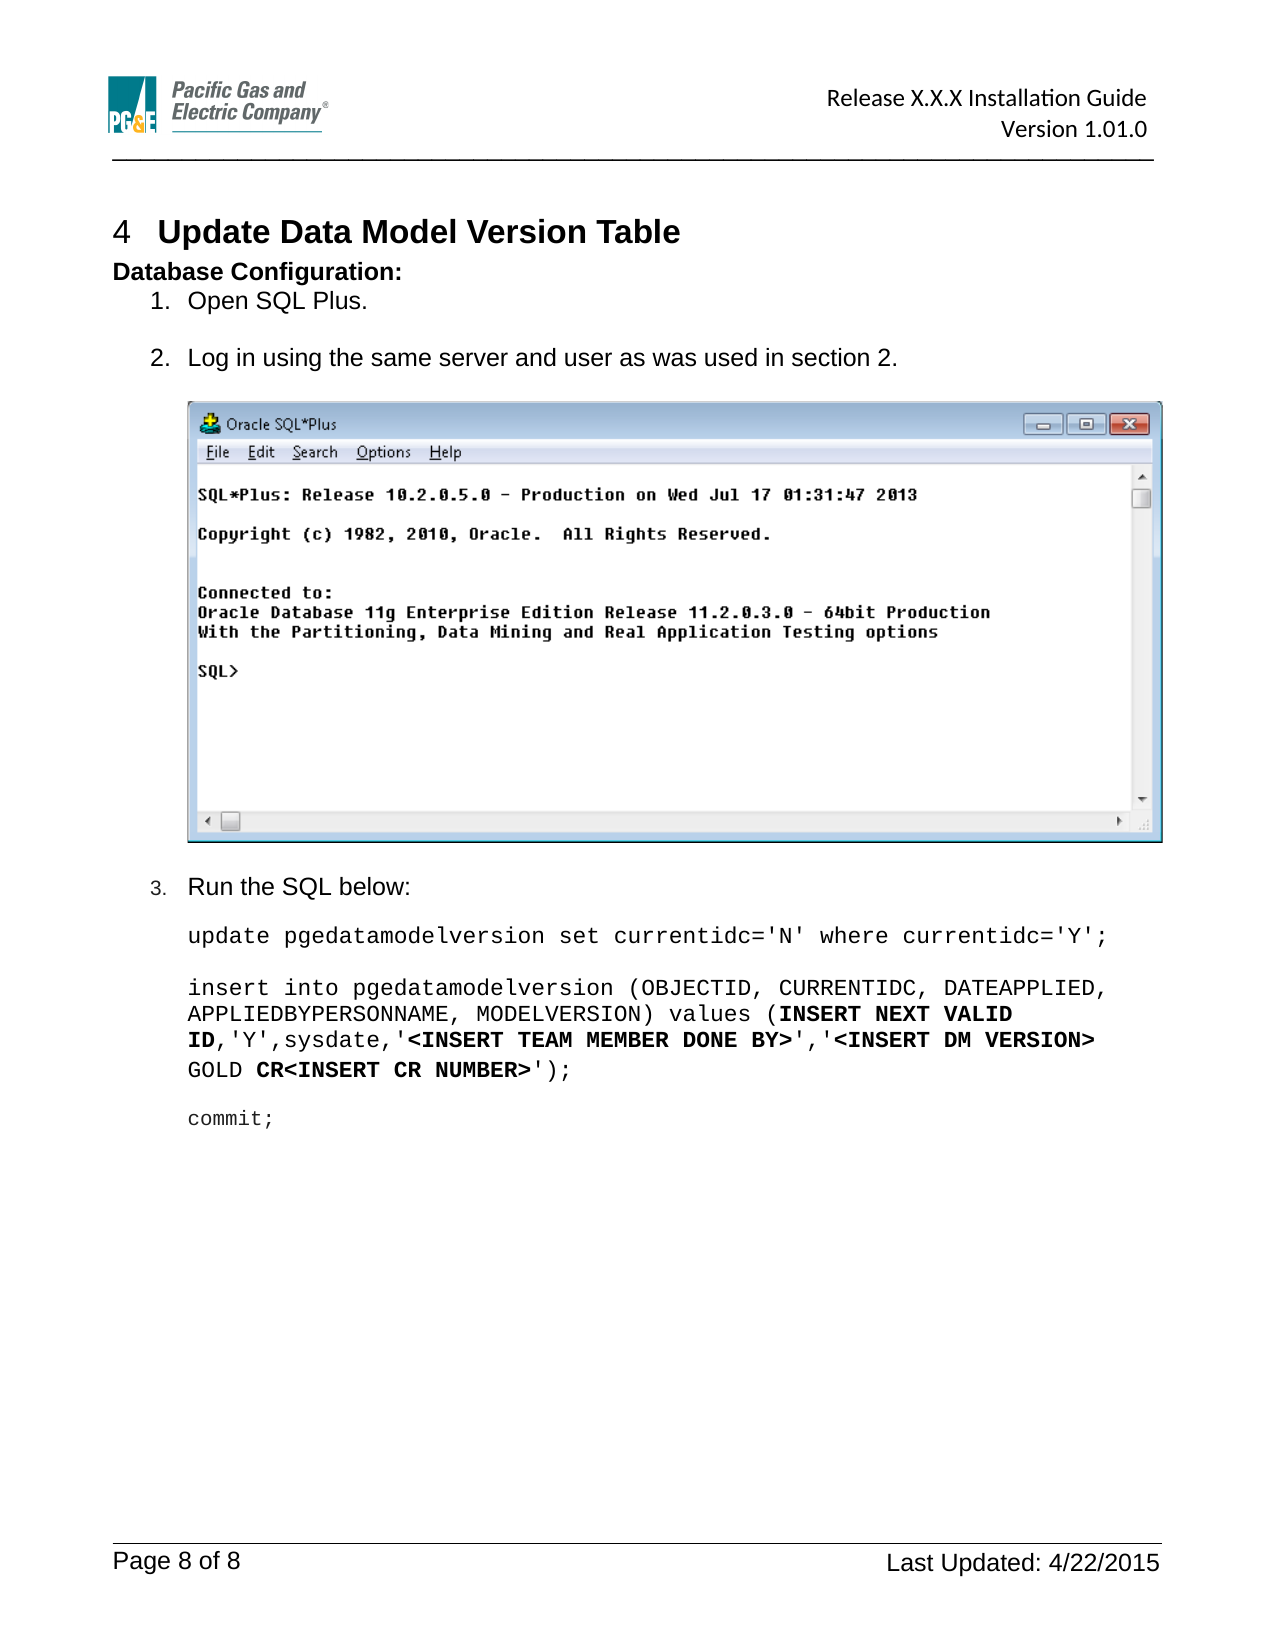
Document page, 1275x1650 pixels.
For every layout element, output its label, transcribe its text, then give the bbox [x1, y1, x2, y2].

list Run the SQL below: [150, 872, 1162, 900]
text insert into pgedatamodelversion (OBJECTID, CURRENTIDC, DATEAPPLIED, APPLIEDBYPERSONNAME, MODELVERSION) values (INSERT NEXT VALID ID,'Y',sysdate,'<INSERT TEAM MEMBER DONE BY>','<INSERT DM VERSION> GOLD CR<INSERT CR NUMBER>'); [187, 976, 1162, 1084]
text commit; [187, 1108, 1162, 1132]
text update pgedatamodelversion set currentidc='N' where currentidc='Y'; [187, 924, 1162, 950]
subtitle Update Data Model Version Table [112, 212, 1162, 251]
text Database Configuration: [112, 257, 1162, 286]
picture [187, 401, 1163, 843]
list Open SQL Plus. [150, 286, 1162, 343]
